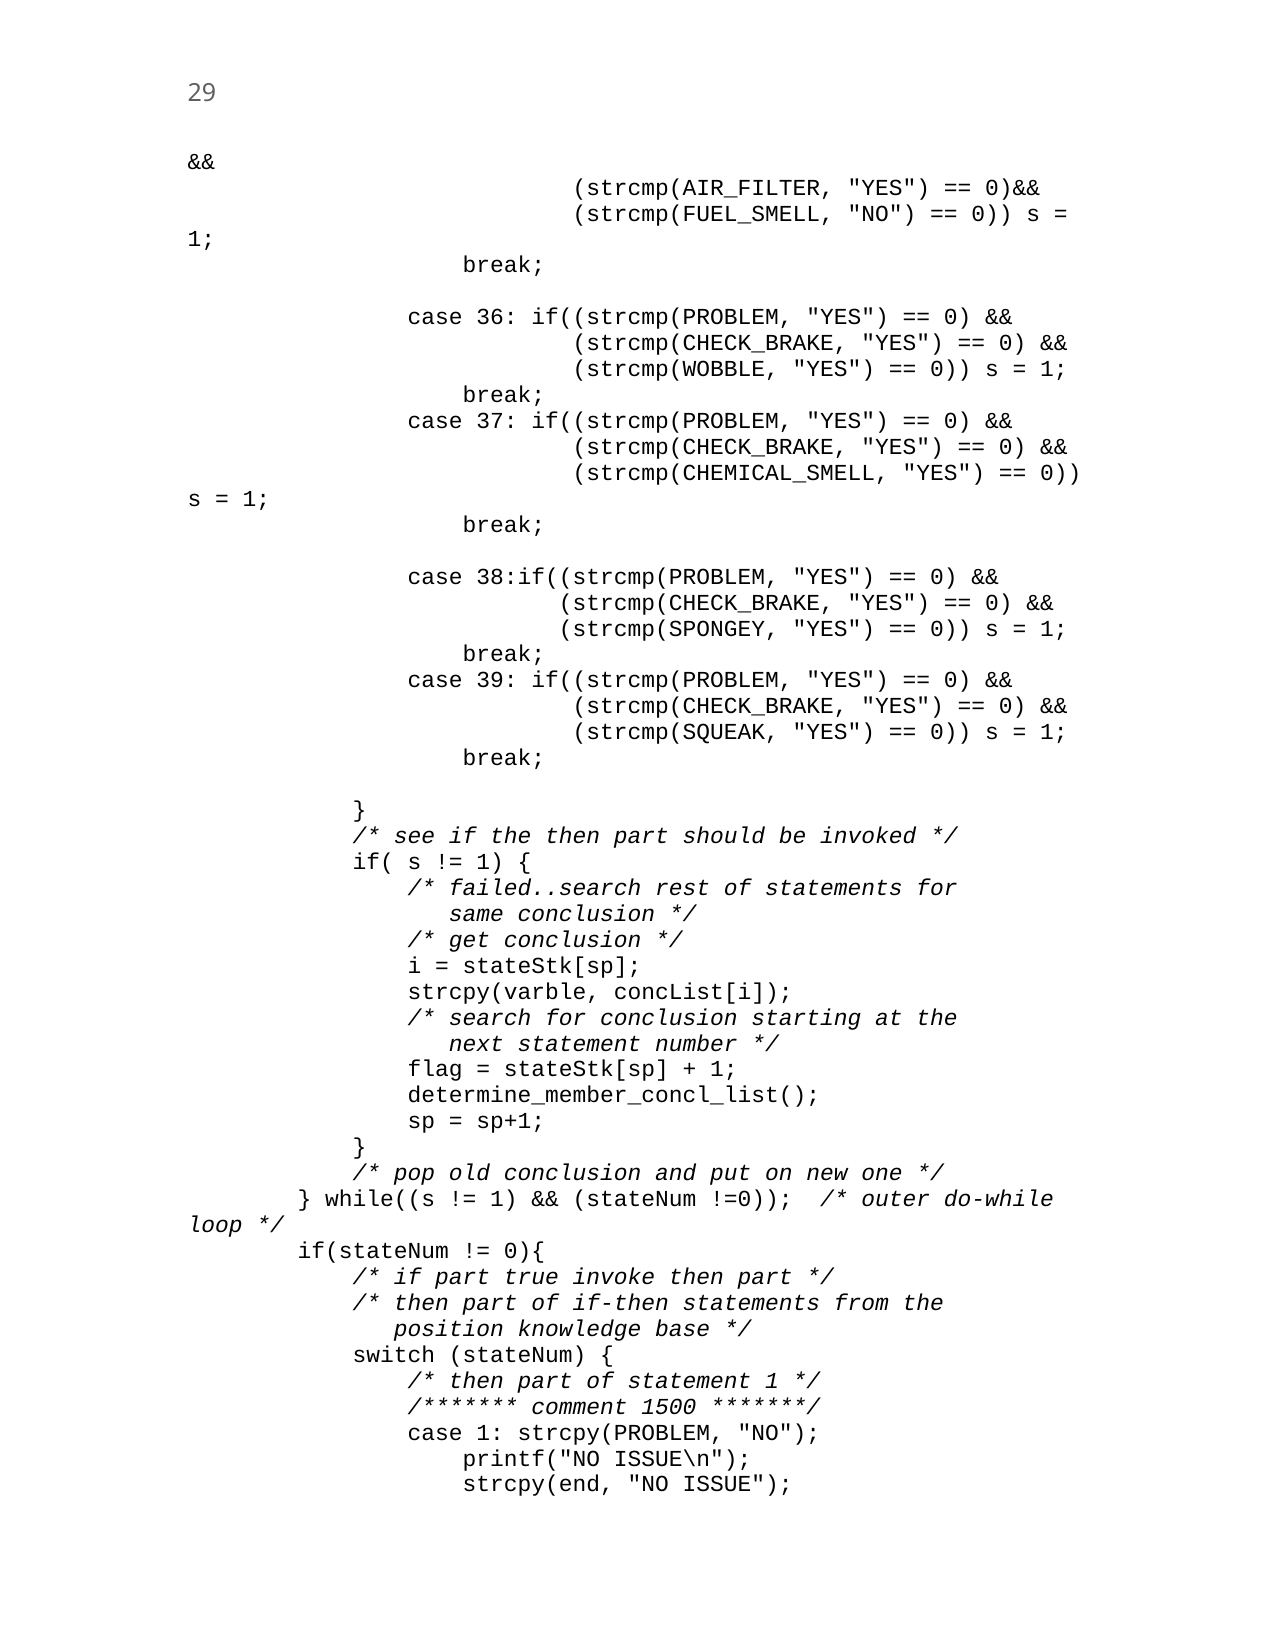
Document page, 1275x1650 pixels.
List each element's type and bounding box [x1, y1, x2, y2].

text [187, 150, 1087, 1499]
